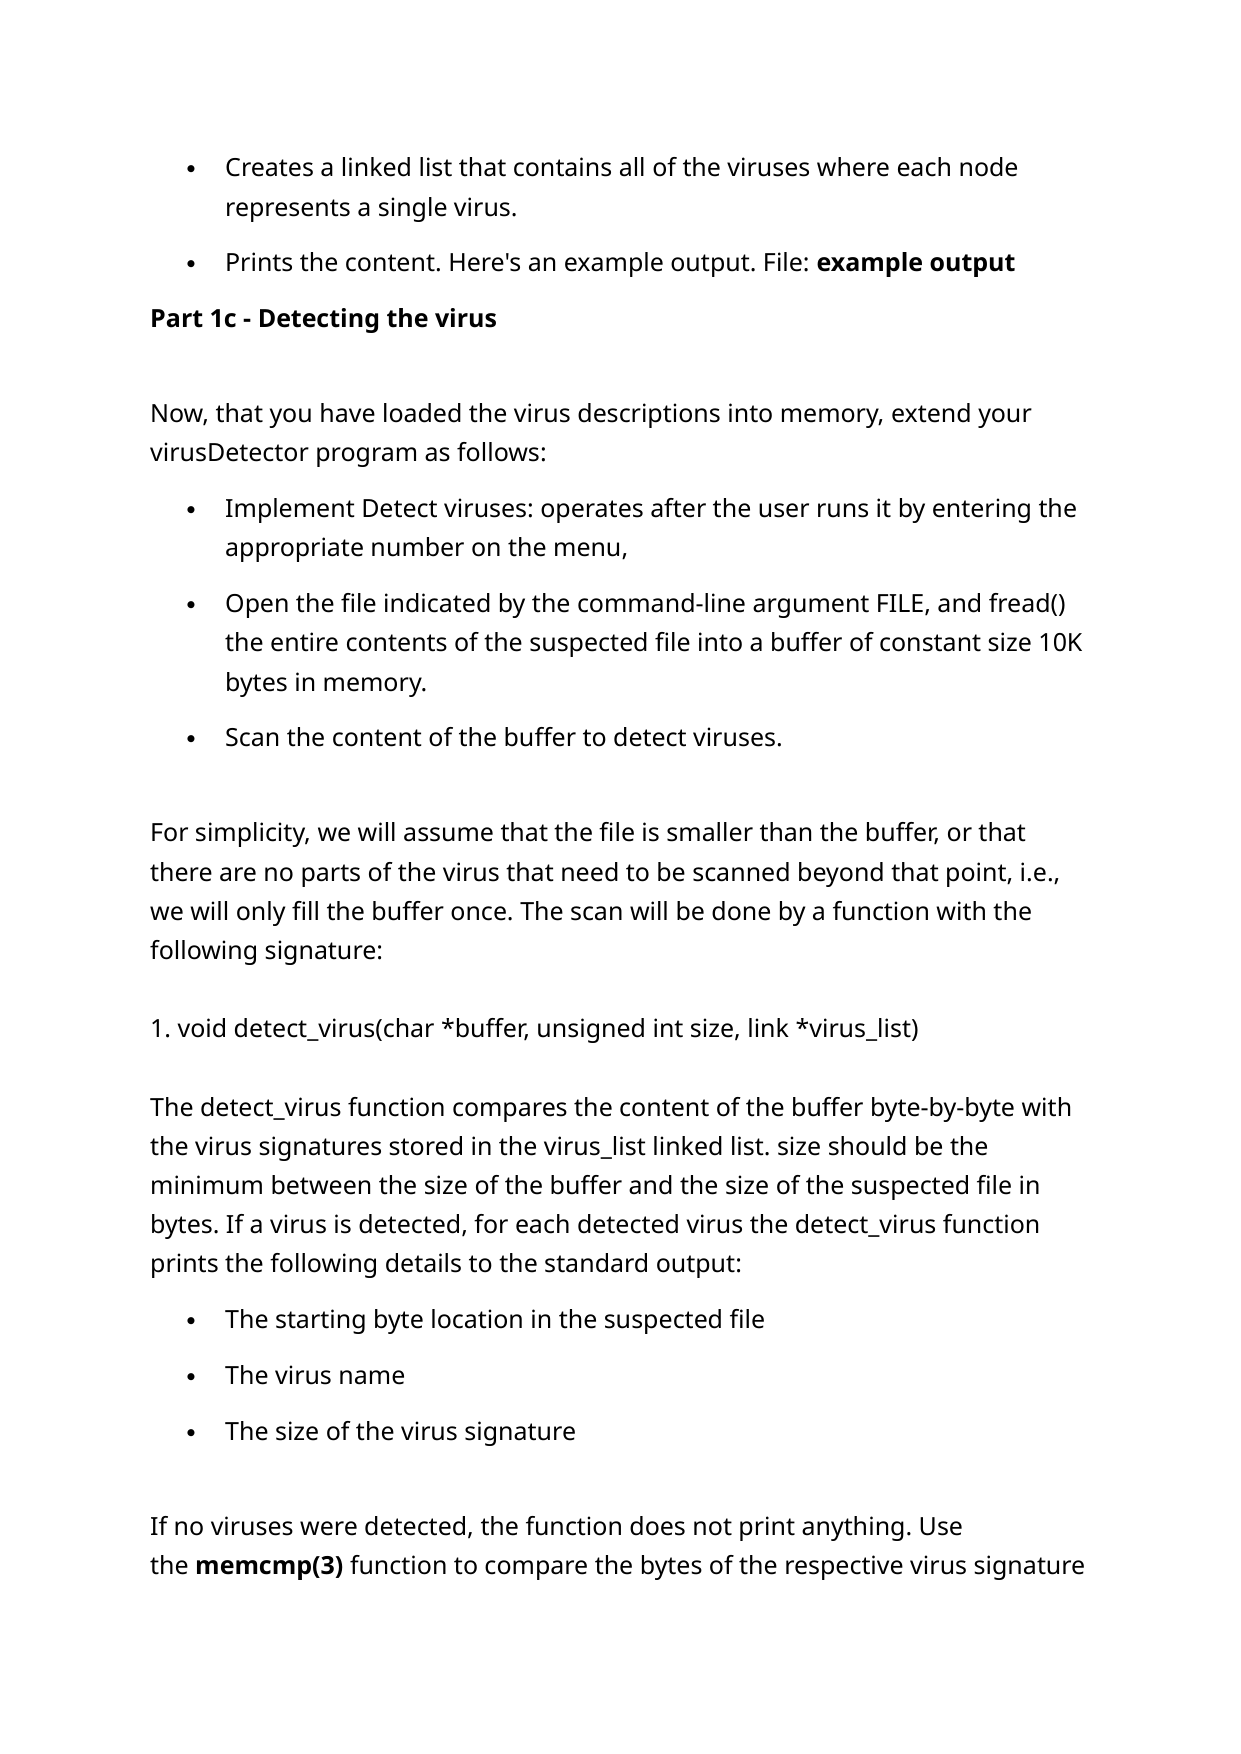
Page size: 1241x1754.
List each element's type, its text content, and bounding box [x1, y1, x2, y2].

list The size of the virus signature [187, 1413, 1090, 1447]
text Now, that you have loaded the virus descriptions into memory, extend your virusDetector program as follows: [150, 357, 1090, 469]
text For simplicity, we will assume that the file is smaller than the buffer, or that there are no parts of the virus that need to be scanned beyond that point, i.e., we will only fill the buffer once. The scan will be done by a function with the following signature: 1. void detect_virus(char *buffer, unsigned int size, link *virus_list) The detect_virus function compares the content of the buffer byte-by-byte with the virus signatures stored in the virus_list linked list. size should be the minimum between the size of the buffer and the size of the suspected file in bytes. If a virus is detected, for each detected virus the detect_virus function prints the following details to the standard output: [150, 776, 1090, 1280]
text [150, 1469, 1090, 1582]
text Part 1c - Detecting the virus [150, 301, 1090, 335]
list The starting byte location in the suspected file [187, 1302, 1090, 1336]
list Creates a linked list that contains all of the viruses where each node represents a single virus. [187, 150, 1090, 223]
list The virus name [187, 1357, 1090, 1392]
list Prints the content. Here's an example output. File: example output [187, 245, 1090, 279]
list Open the file indicated by the command-line argument FILE, and fread() the entire contents of the suspected file into a buffer of constant size 10K bytes in memory. [187, 586, 1090, 698]
list Scan the content of the buffer to detect viruses. [187, 720, 1090, 754]
list Implement Detect viruses: operates after the user runs it by entering the appropriate number on the menu, [187, 491, 1090, 564]
